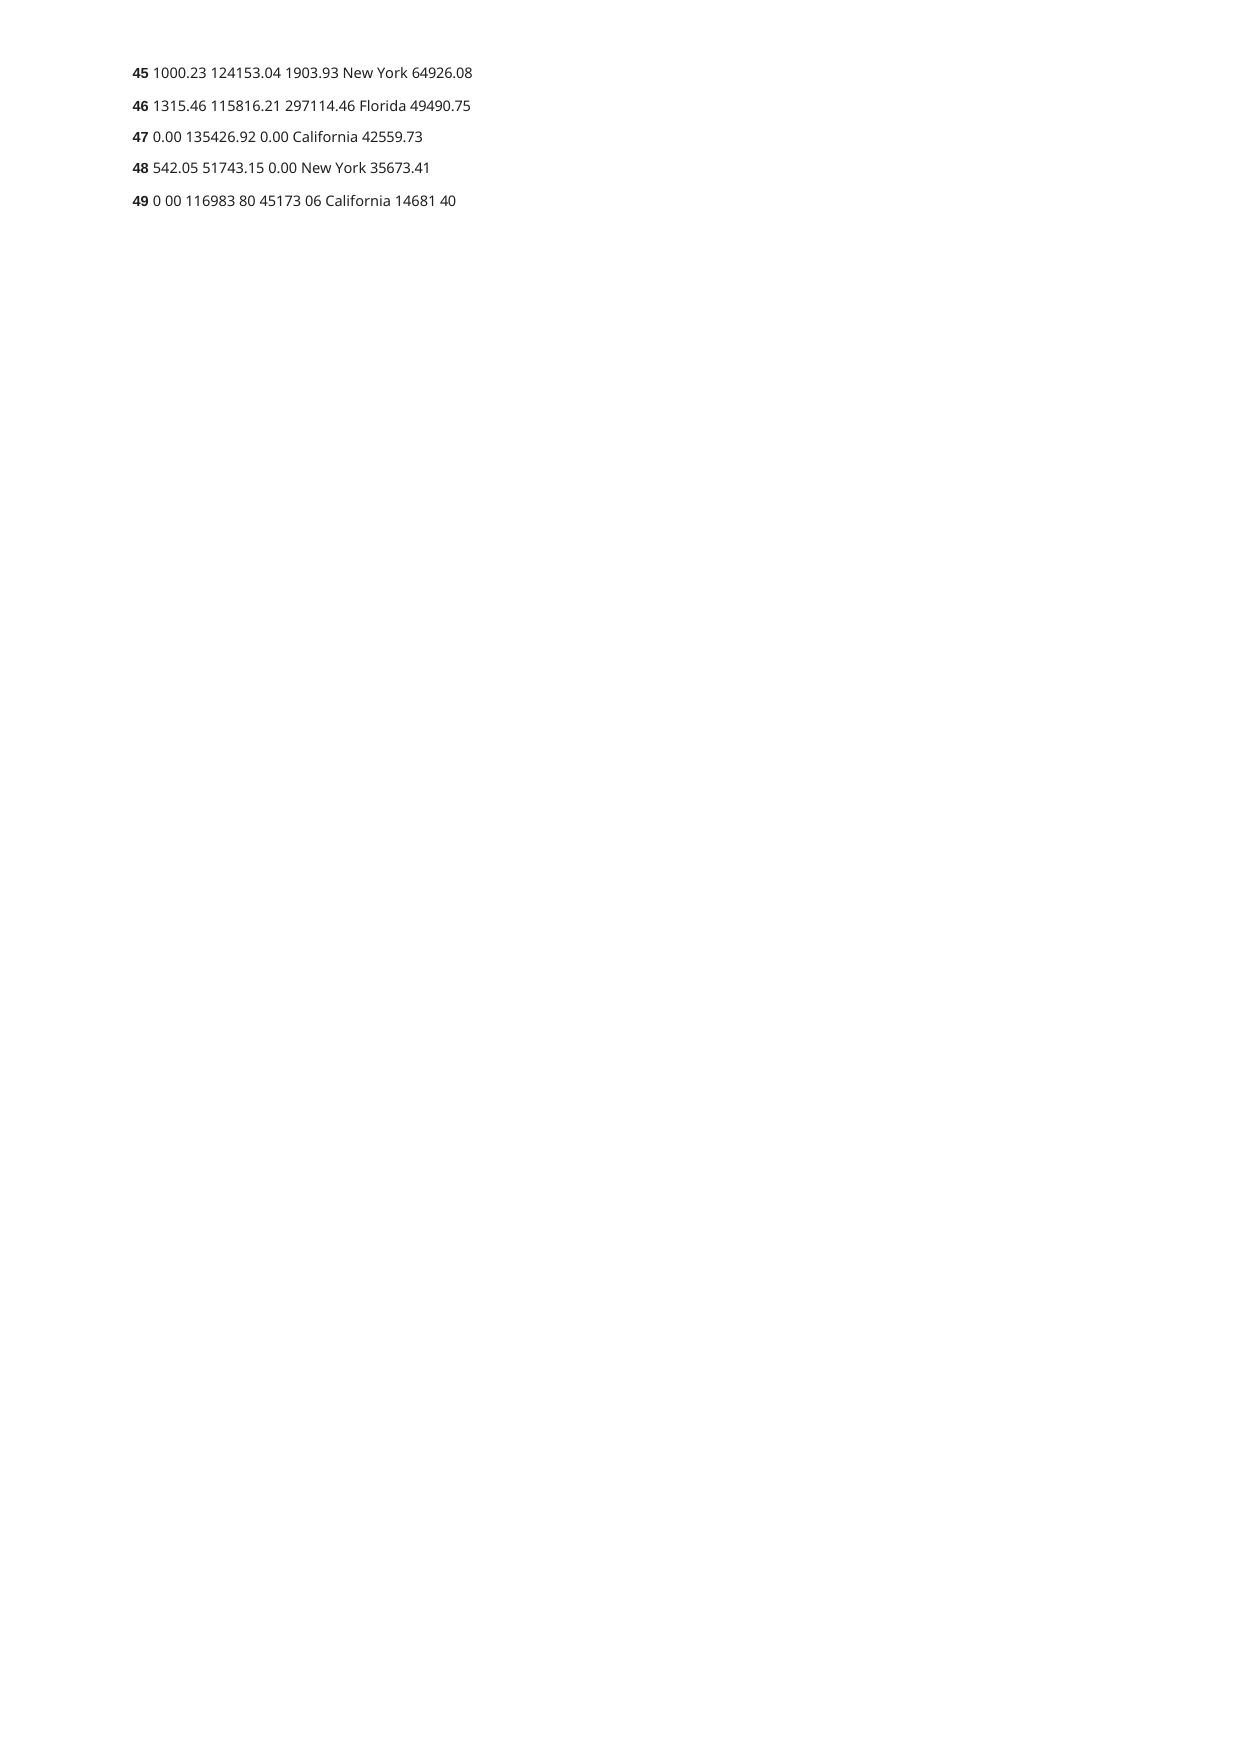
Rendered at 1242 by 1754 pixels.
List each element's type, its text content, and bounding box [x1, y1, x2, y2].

text 49 0 00 116983 80 45173 06 California 14681 40 [132, 191, 1217, 211]
text 46 1315.46 115816.21 297114.46 Florida 49490.75 [132, 95, 1217, 115]
text 45 1000.23 124153.04 1903.93 New York 64926.08 [132, 62, 1217, 82]
text 48 542.05 51743.15 0.00 New York 35673.41 [132, 158, 1217, 178]
text 47 0.00 135426.92 0.00 California 42559.73 [132, 127, 1217, 147]
